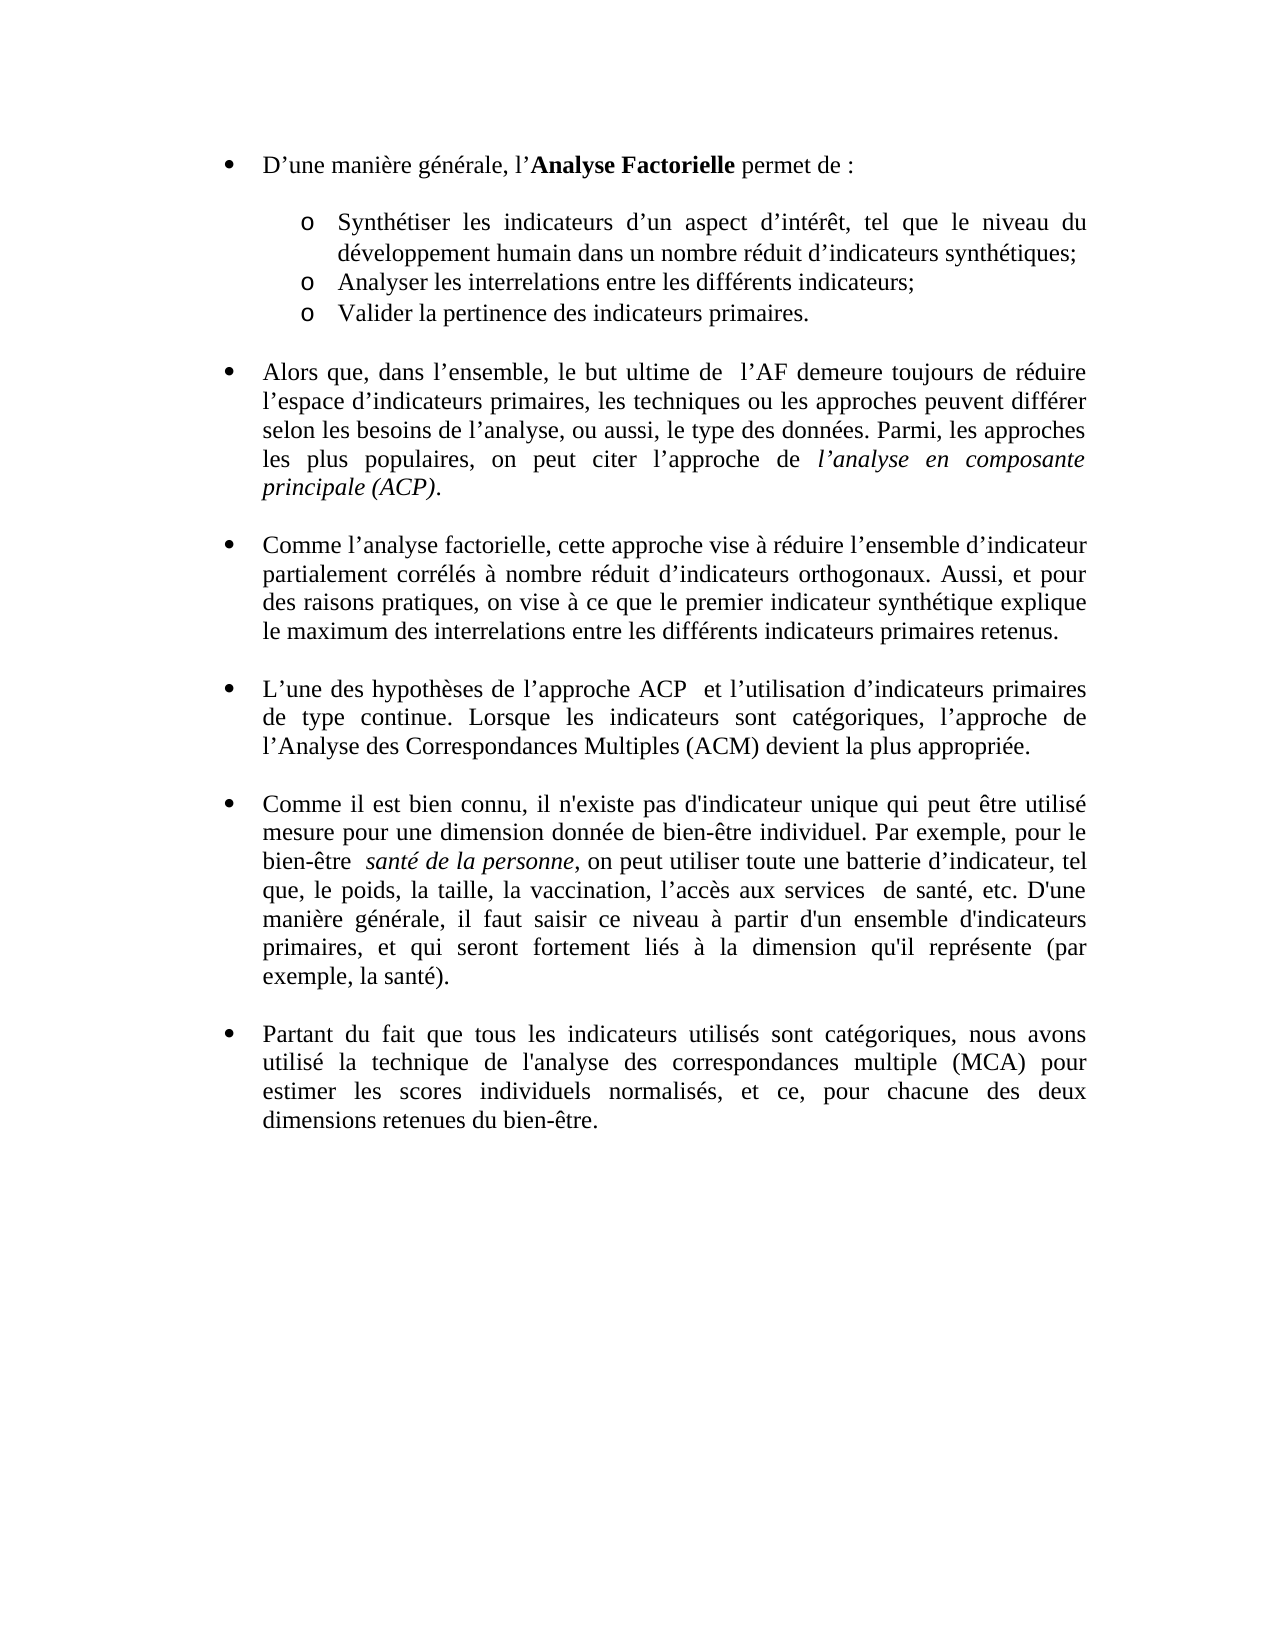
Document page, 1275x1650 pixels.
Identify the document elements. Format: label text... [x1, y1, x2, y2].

list Partant du fait que tous les indicateurs utilisés sont catégoriques, nous avons utilisé la technique de l'analyse des correspondances multiple (MCA) pour estimer les scores individuels normalisés, et ce, pour chacune des deux dimensions retenues du bien-être. [225, 1019, 1087, 1134]
list L’une des hypothèses de l’approche ACP et l’utilisation d’indicateurs primaires de type continue. Lorsque les indicateurs sont catégoriques, l’approche de l’Analyse des Correspondances Multiples (ACM) devient la plus appropriée. [225, 674, 1087, 760]
list D’une manière générale, l’Analyse Factorielle permet de : [225, 150, 1087, 179]
list Comme l’analyse factorielle, cette approche vise à réduire l’ensemble d’indicateur partialement corrélés à nombre réduit d’indicateurs orthogonaux. Aussi, et pour des raisons pratiques, on vise à ce que le premier indicateur synthétique explique le maximum des interrelations entre les différents indicateurs primaires retenus. [225, 530, 1087, 645]
list Synthétiser les indicateurs d’un aspect d’intérêt, tel que le niveau du développement humain dans un nombre réduit d’indicateurs synthétiques; [300, 207, 1087, 267]
list Alors que, dans l’ensemble, le but ultime de l’AF demeure toujours de réduire l’espace d’indicateurs primaires, les techniques ou les approches peuvent différer selon les besoins de l’analyse, ou aussi, le type des données. Parmi, les approches les plus populaires, on peut citer l’approche de l’analyse en composante principale (ACP). [225, 357, 1087, 501]
list Comme il est bien connu, il n'existe pas d'indicateur unique qui peut être utilisé mesure pour une dimension donnée de bien-être individuel. Par exemple, pour le bien-être santé de la personne, on peut utiliser toute une batterie d’indicateur, tel que, le poids, la taille, la vaccination, l’accès aux services de santé, etc. D'une manière générale, il faut saisir ce niveau à partir d'un ensemble d'indicateurs primaires, et qui seront fortement liés à la dimension qu'il représente (par exemple, la santé). [225, 789, 1087, 990]
list Analyser les interrelations entre les différents indicateurs; [300, 267, 1087, 298]
list Valider la pertinence des indicateurs primaires. [300, 298, 1087, 329]
